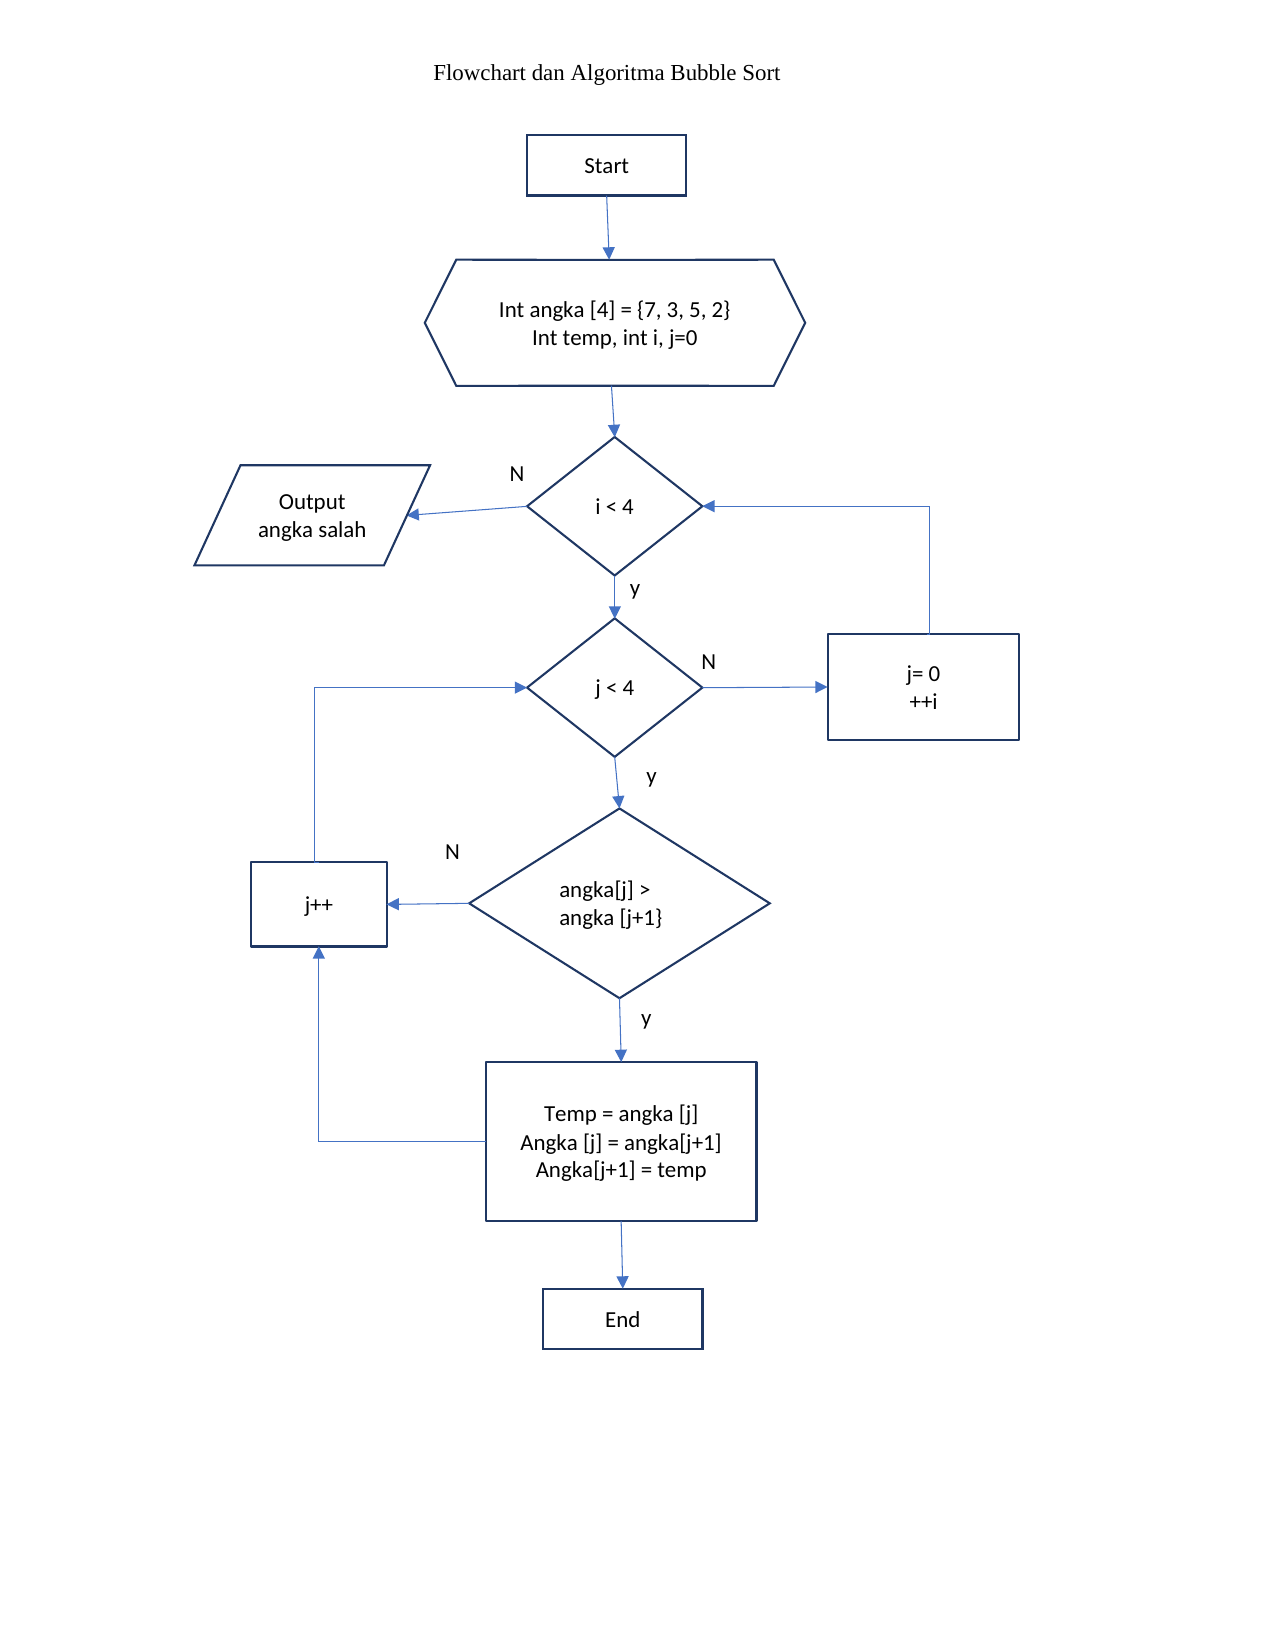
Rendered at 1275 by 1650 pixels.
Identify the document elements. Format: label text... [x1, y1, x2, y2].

text Flowchart dan Algoritma Bubble Sort [89, 59, 1125, 85]
